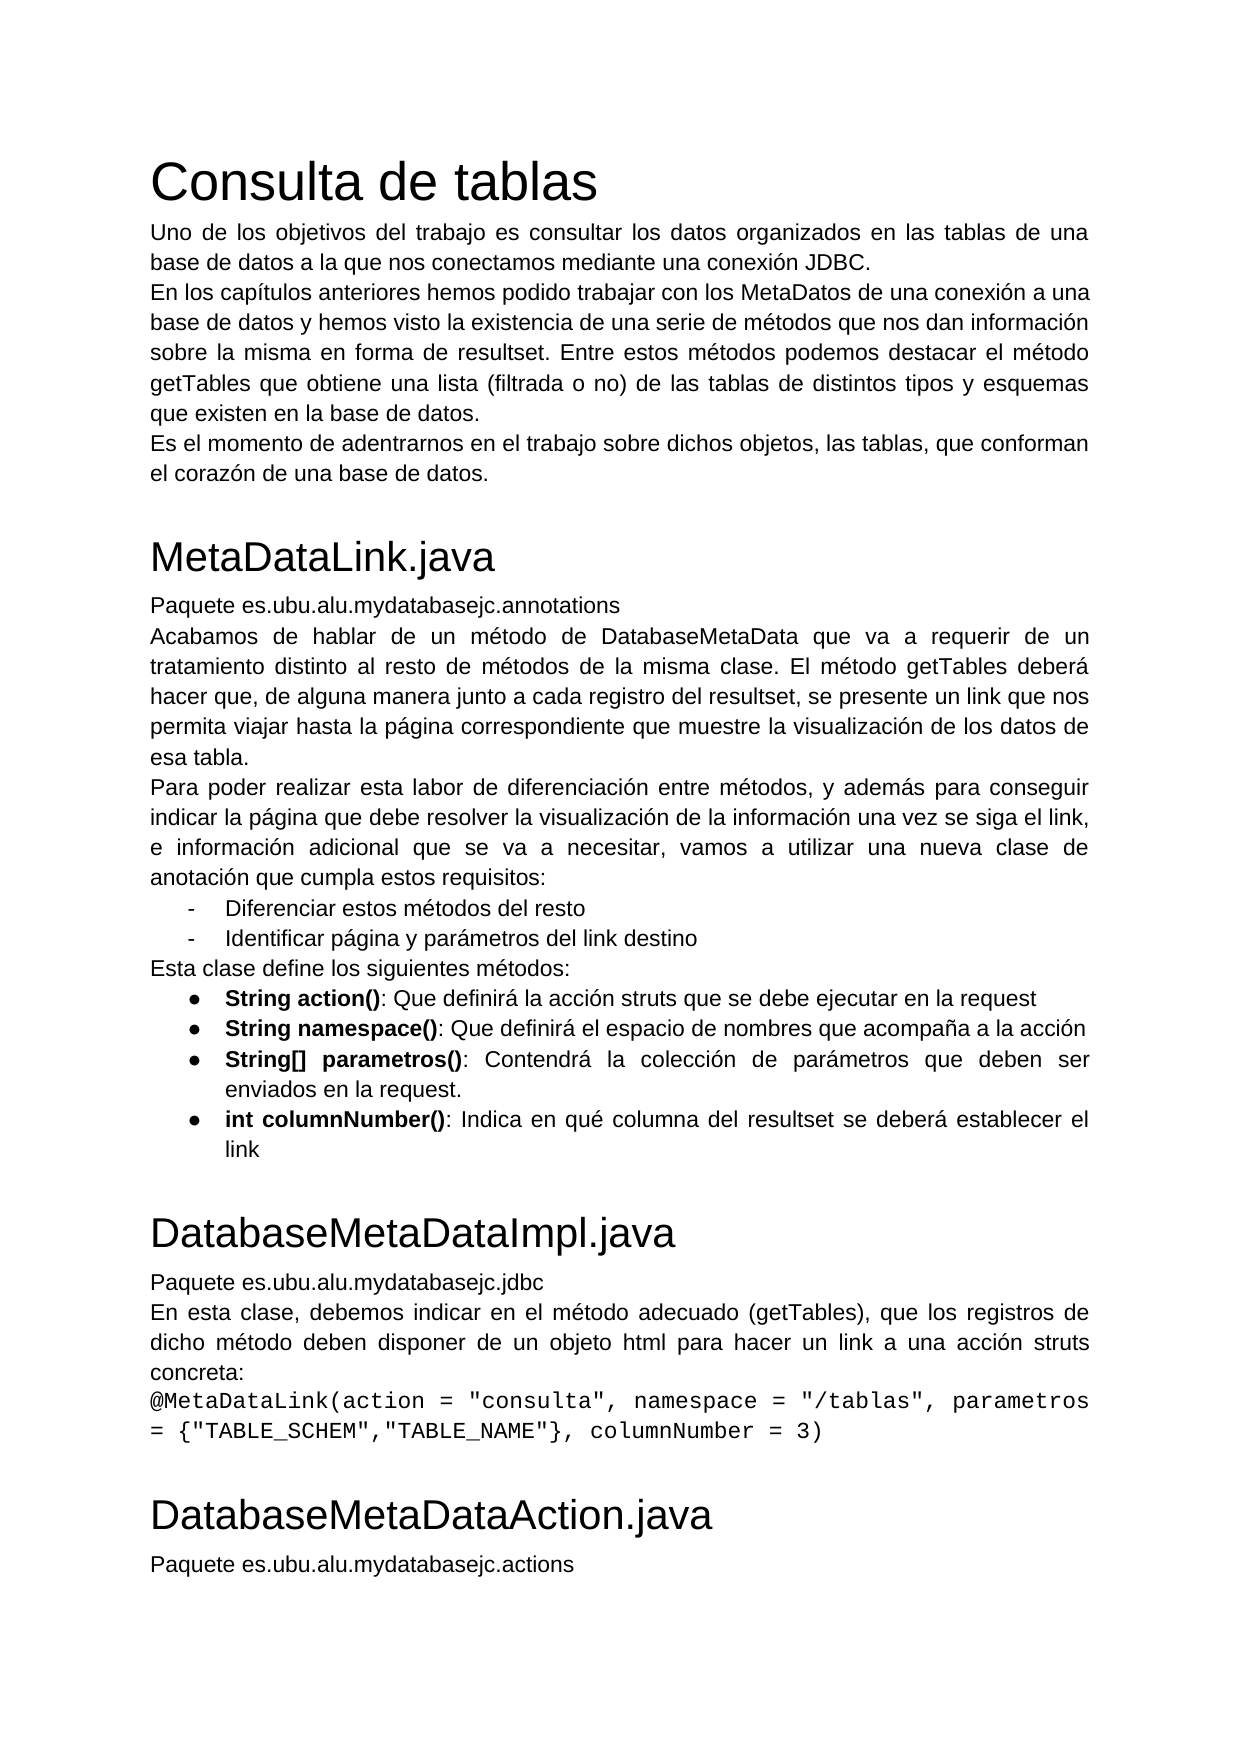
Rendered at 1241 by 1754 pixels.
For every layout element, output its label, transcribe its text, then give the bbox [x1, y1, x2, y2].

list Identificar página y parámetros del link destino [187, 925, 1090, 951]
text Paquete es.ubu.alu.mydatabasejc.annotations [150, 592, 1090, 619]
subtitle DatabaseMetaDataImpl.java [150, 1208, 1090, 1256]
list String action(): Que definirá la acción struts que se debe ejecutar en la request [187, 985, 1090, 1012]
text Acabamos de hablar de un método de DatabaseMetaData que va a requerir de un tratamiento distinto al resto de métodos de la misma clase. El método getTables deberá hacer que, de alguna manera junto a cada registro del resultset, se presente un link que nos permita viajar hasta la página correspondiente que muestre la visualización de los datos de esa tabla. [150, 623, 1090, 770]
title Consulta de tablas [150, 150, 1090, 212]
text Paquete es.ubu.alu.mydatabasejc.actions [150, 1551, 1090, 1577]
text En los capítulos anteriores hemos podido trabajar con los MetaDatos de una conexión a una base de datos y hemos visto la existencia de una serie de métodos que nos dan información sobre la misma en forma de resultset. Entre estos métodos podemos destacar el método getTables que obtiene una lista (filtrada o no) de las tablas de distintos tipos y esquemas que existen en la base de datos. [150, 279, 1090, 426]
text Esta clase define los siguientes métodos: [150, 955, 1090, 981]
subtitle MetaDataLink.java [150, 532, 1090, 580]
text En esta clase, debemos indicar en el método adecuado (getTables), que los registros de dicho método deben disponer de un objeto html para hacer un link a una acción struts concreta: [150, 1299, 1090, 1386]
list int columnNumber(): Indica en qué columna del resultset se deberá establecer el link [187, 1106, 1090, 1163]
subtitle DatabaseMetaDataAction.java [150, 1491, 1090, 1538]
text Para poder realizar esta labor de diferenciación entre métodos, y además para conseguir indicar la página que debe resolver la visualización de la información una vez se siga el link, e información adicional que se va a necesitar, vamos a utilizar una nueva clase de anotación que cumpla estos requisitos: [150, 774, 1090, 891]
list String namespace(): Que definirá el espacio de nombres que acompaña a la acción [187, 1015, 1090, 1042]
text Paquete es.ubu.alu.mydatabasejc.jdbc [150, 1268, 1090, 1295]
text Es el momento de adentrarnos en el trabajo sobre dichos objetos, las tablas, que conforman el corazón de una base de datos. [150, 430, 1090, 487]
list Diferenciar estos métodos del resto [187, 894, 1090, 921]
text Uno de los objetivos del trabajo es consultar los datos organizados en las tablas de una base de datos a la que nos conectamos mediante una conexión JDBC. [150, 218, 1090, 275]
list String[] parametros(): Contendrá la colección de parámetros que deben ser enviados en la request. [187, 1046, 1090, 1102]
text @MetaDataLink(action = "consulta", namespace = "/tablas", parametros = {"TABLE_SCHEM","TABLE_NAME"}, columnNumber = 3) [150, 1389, 1090, 1445]
